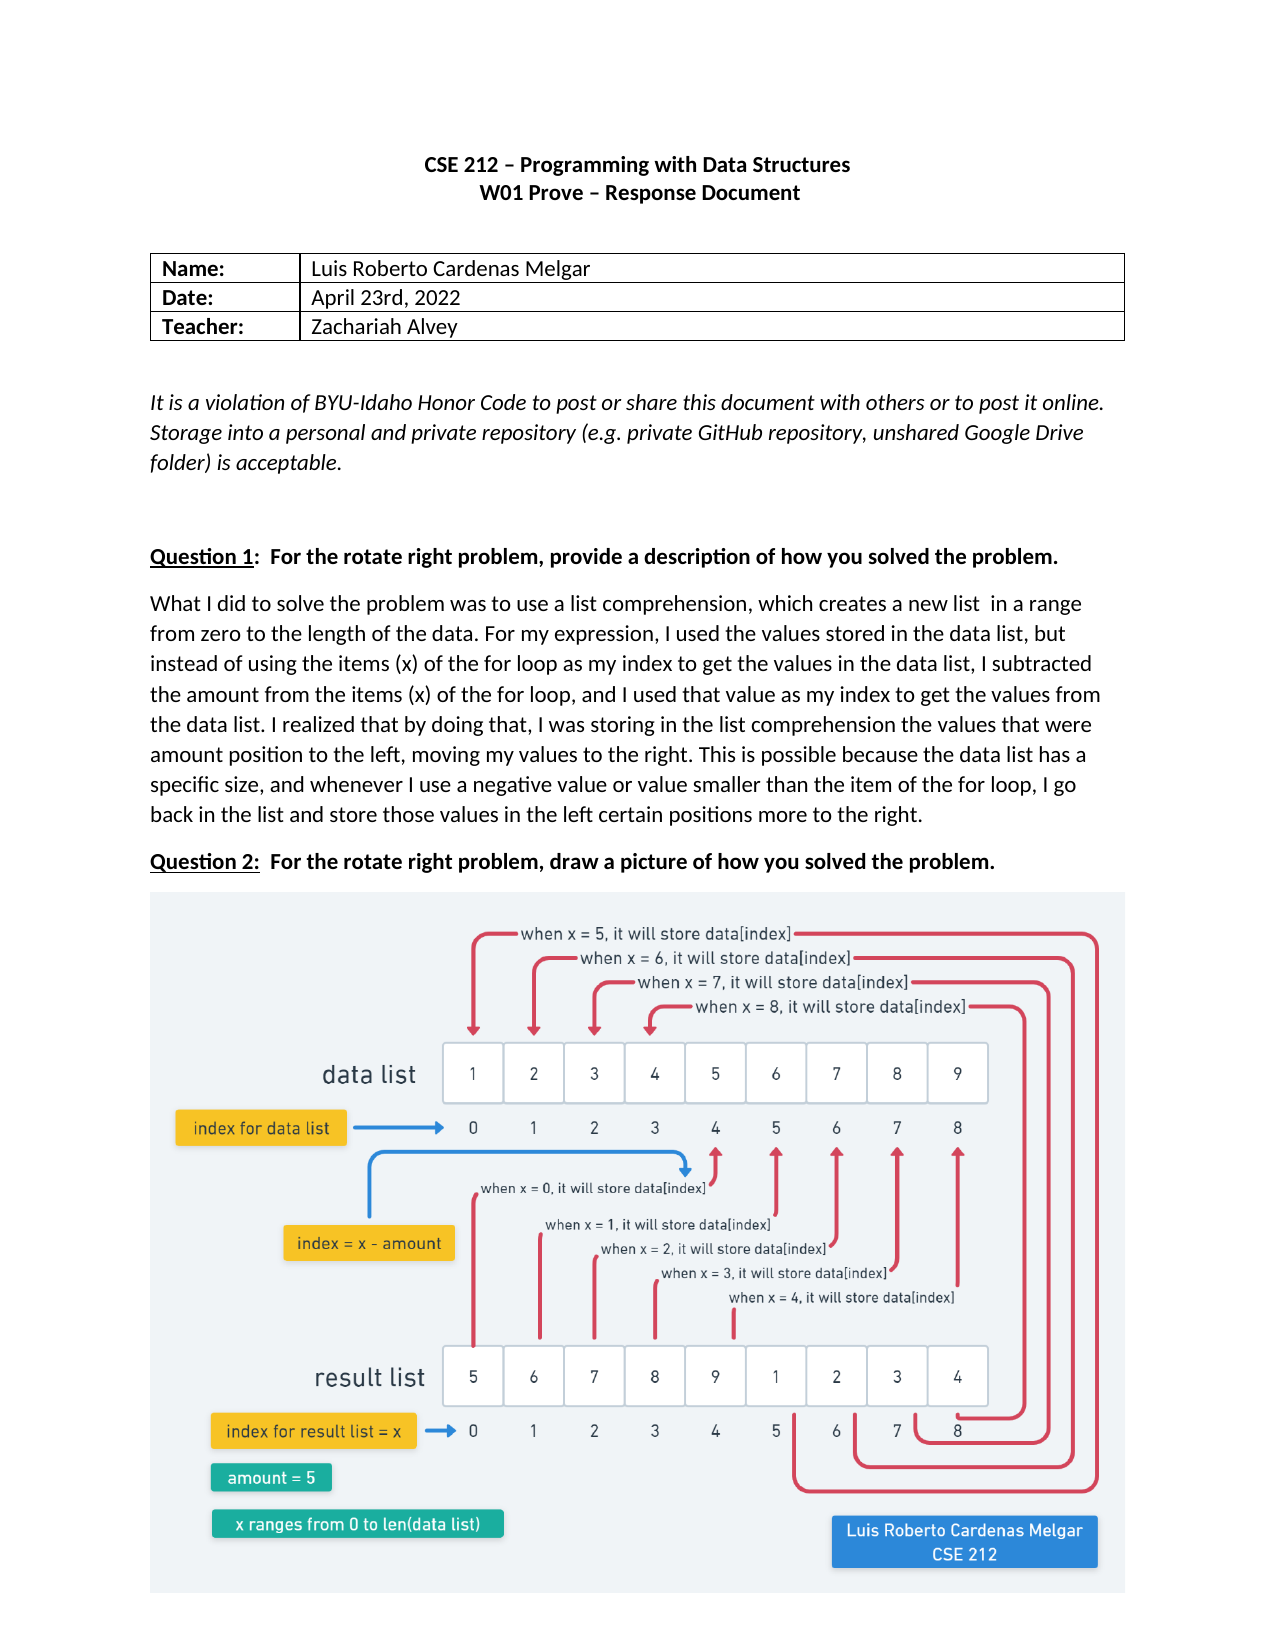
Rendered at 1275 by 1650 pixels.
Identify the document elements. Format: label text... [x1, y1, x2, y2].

table_header Luis Roberto Cardenas Melgar [301, 254, 1124, 282]
table_cell April 23rd, 2022 [301, 283, 1124, 311]
picture [150, 892, 1125, 1593]
table_cell Date: [151, 283, 299, 311]
table_cell Teacher: [151, 312, 299, 340]
text It is a violation of BYU-Idaho Honor Code to post or share this document with others or to post it online. Storage into a personal and private repository (e.g. private GitHub repository, unshared Google Drive folder) is acceptable. [150, 388, 1125, 476]
text CSE 212 – Programming with Data Structures [150, 150, 1125, 178]
table_cell Zachariah Alvey [301, 312, 1124, 340]
text W01 Prove – Response Document [150, 178, 1125, 206]
table_header Name: [151, 254, 299, 282]
text Question 1: For the rotate right problem, provide a description of how you solved the problem. [150, 542, 1125, 570]
text Question 2: For the rotate right problem, draw a picture of how you solved the problem. [150, 847, 1125, 875]
text What I did to solve the problem was to use a list comprehension, which creates a new list in a range from zero to the length of the data. For my expression, I used the values stored in the data list, but instead of using the items (x) of the for loop as my index to get the values in the data list, I subtracted the amount from the items (x) of the for loop, and I used that value as my index to get the values from the data list. I realized that by doing that, I was storing in the list comprehension the values that were amount position to the left, moving my values to the right. This is possible because the data list has a specific size, and whenever I use a negative value or value smaller than the item of the for loop, I go back in the list and store those values in the left certain positions more to the right. [150, 589, 1125, 828]
